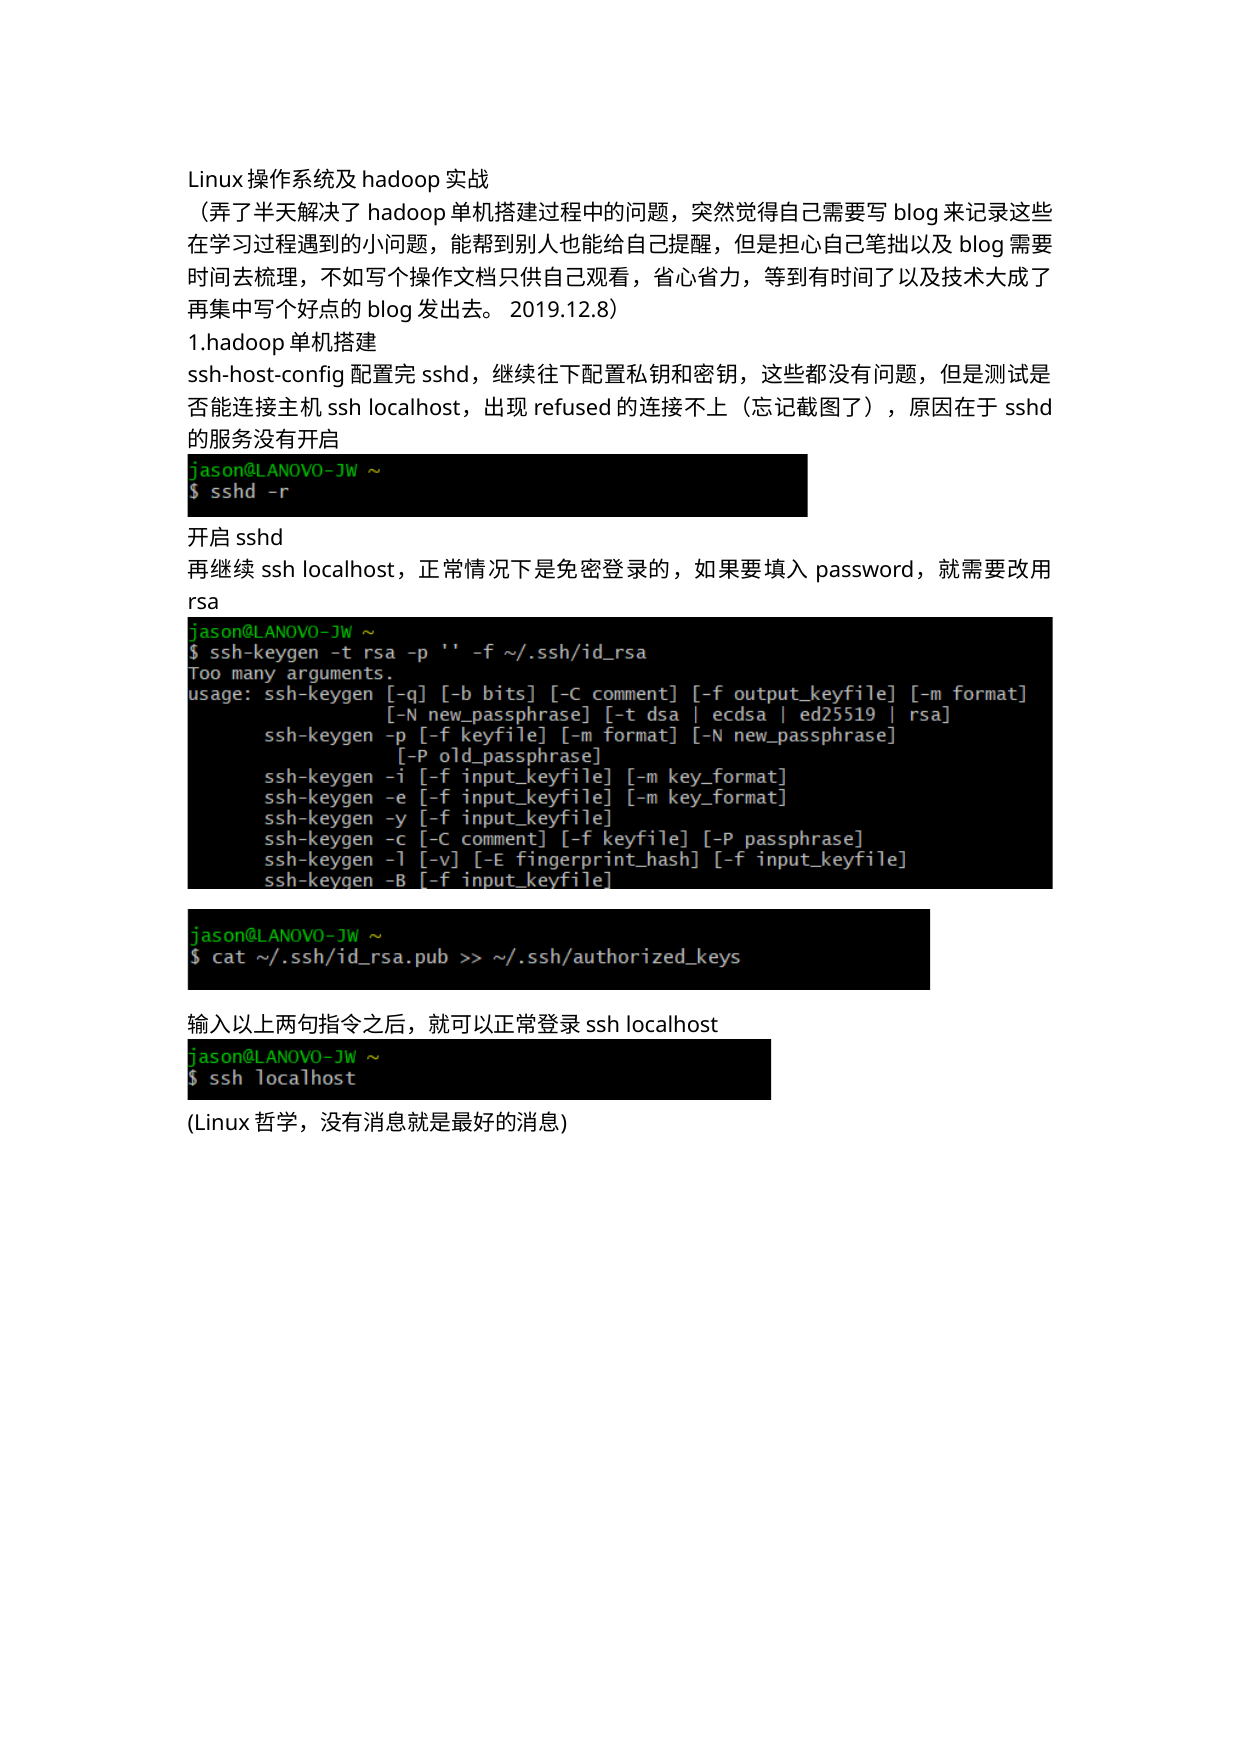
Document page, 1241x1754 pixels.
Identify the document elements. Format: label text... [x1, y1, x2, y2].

text Linux操作系统及hadoop实战 [187, 162, 1053, 194]
text ssh-host-config配置完sshd，继续往下配置私钥和密钥，这些都没有问题，但是测试是否能连接主机ssh localhost，出现refused的连接不上（忘记截图了），原因在于sshd的服务没有开启 [187, 357, 1053, 454]
text 再继续ssh localhost，正常情况下是免密登录的，如果要填入password，就需要改用rsa [187, 552, 1053, 617]
text 输入以上两句指令之后，就可以正常登录ssh localhost [187, 1007, 1053, 1039]
text （弄了半天解决了hadoop单机搭建过程中的问题，突然觉得自己需要写blog来记录这些在学习过程遇到的小问题，能帮到别人也能给自己提醒，但是担心自己笔拙以及blog需要时间去梳理，不如写个操作文档只供自己观看，省心省力，等到有时间了以及技术大成了再集中写个好点的blog发出去。 2019.12.8） [187, 194, 1053, 324]
text 1.hadoop单机搭建 [187, 324, 1053, 357]
picture [187, 617, 1053, 889]
picture [187, 1039, 772, 1100]
picture [187, 454, 808, 517]
text (Linux哲学，没有消息就是最好的消息) [187, 1104, 1053, 1137]
text 开启sshd [187, 519, 1053, 552]
picture [187, 909, 930, 990]
